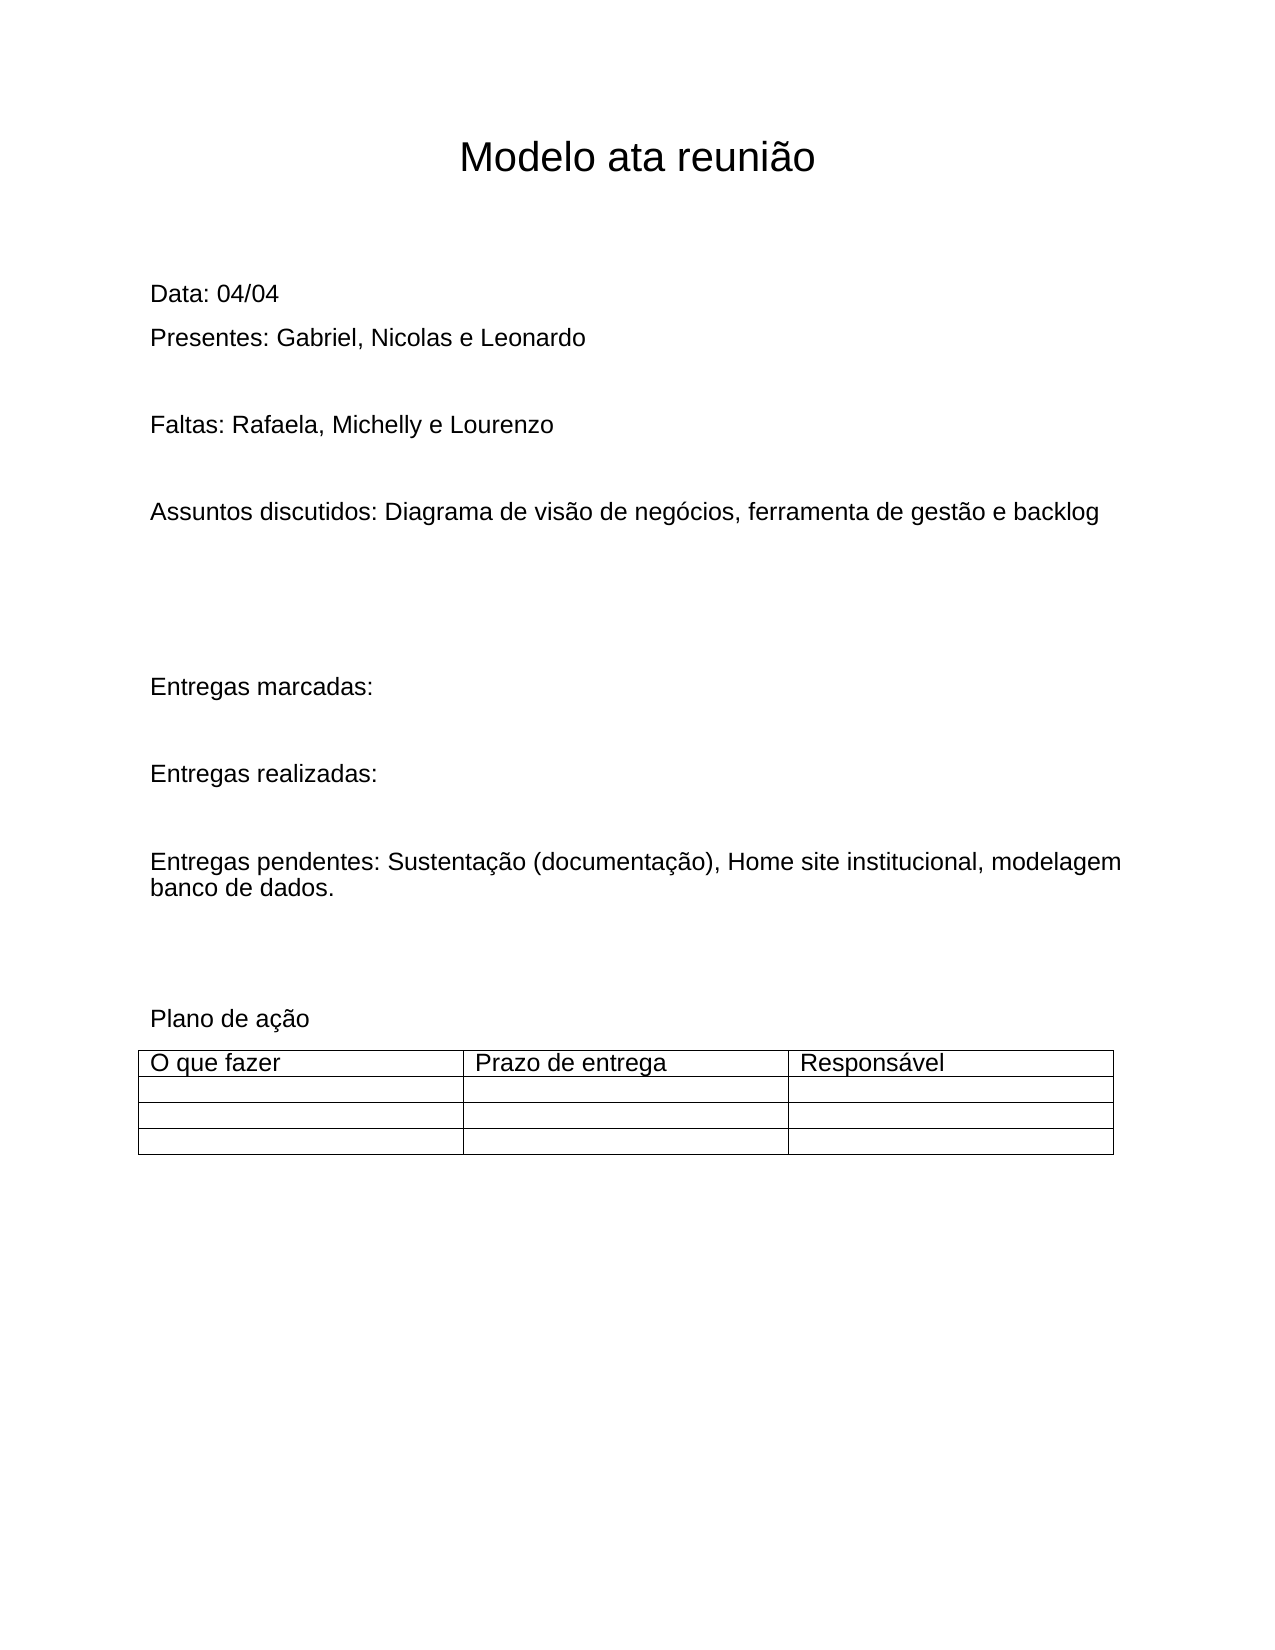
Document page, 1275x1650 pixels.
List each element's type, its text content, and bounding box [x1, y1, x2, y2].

text Entregas pendentes: Sustentação (documentação), Home site institucional, modelagem banco de dados. [150, 848, 1125, 902]
text Assuntos discutidos: Diagrama de visão de negócios, ferramenta de gestão e backlog [150, 499, 1125, 526]
text Data: 04/04 [150, 281, 1125, 308]
table_cell [139, 1129, 463, 1154]
table_cell [139, 1103, 463, 1128]
table_cell [789, 1077, 1113, 1102]
table_header O que fazer [139, 1051, 463, 1076]
table_cell [789, 1103, 1113, 1128]
table_cell [464, 1103, 788, 1128]
table_header Responsável [789, 1051, 1113, 1076]
table_cell [789, 1129, 1113, 1154]
text Faltas: Rafaela, Michelly e Lourenzo [150, 412, 1125, 439]
table_cell [464, 1077, 788, 1102]
text Entregas realizadas: [150, 761, 1125, 788]
text Plano de ação [150, 1006, 1125, 1033]
text Entregas marcadas: [150, 674, 1125, 701]
text Modelo ata reunião [150, 150, 1125, 177]
table_cell [464, 1129, 788, 1154]
text Presentes: Gabriel, Nicolas e Leonardo [150, 324, 1125, 352]
table_header Prazo de entrega [464, 1051, 788, 1076]
table_cell [139, 1077, 463, 1102]
